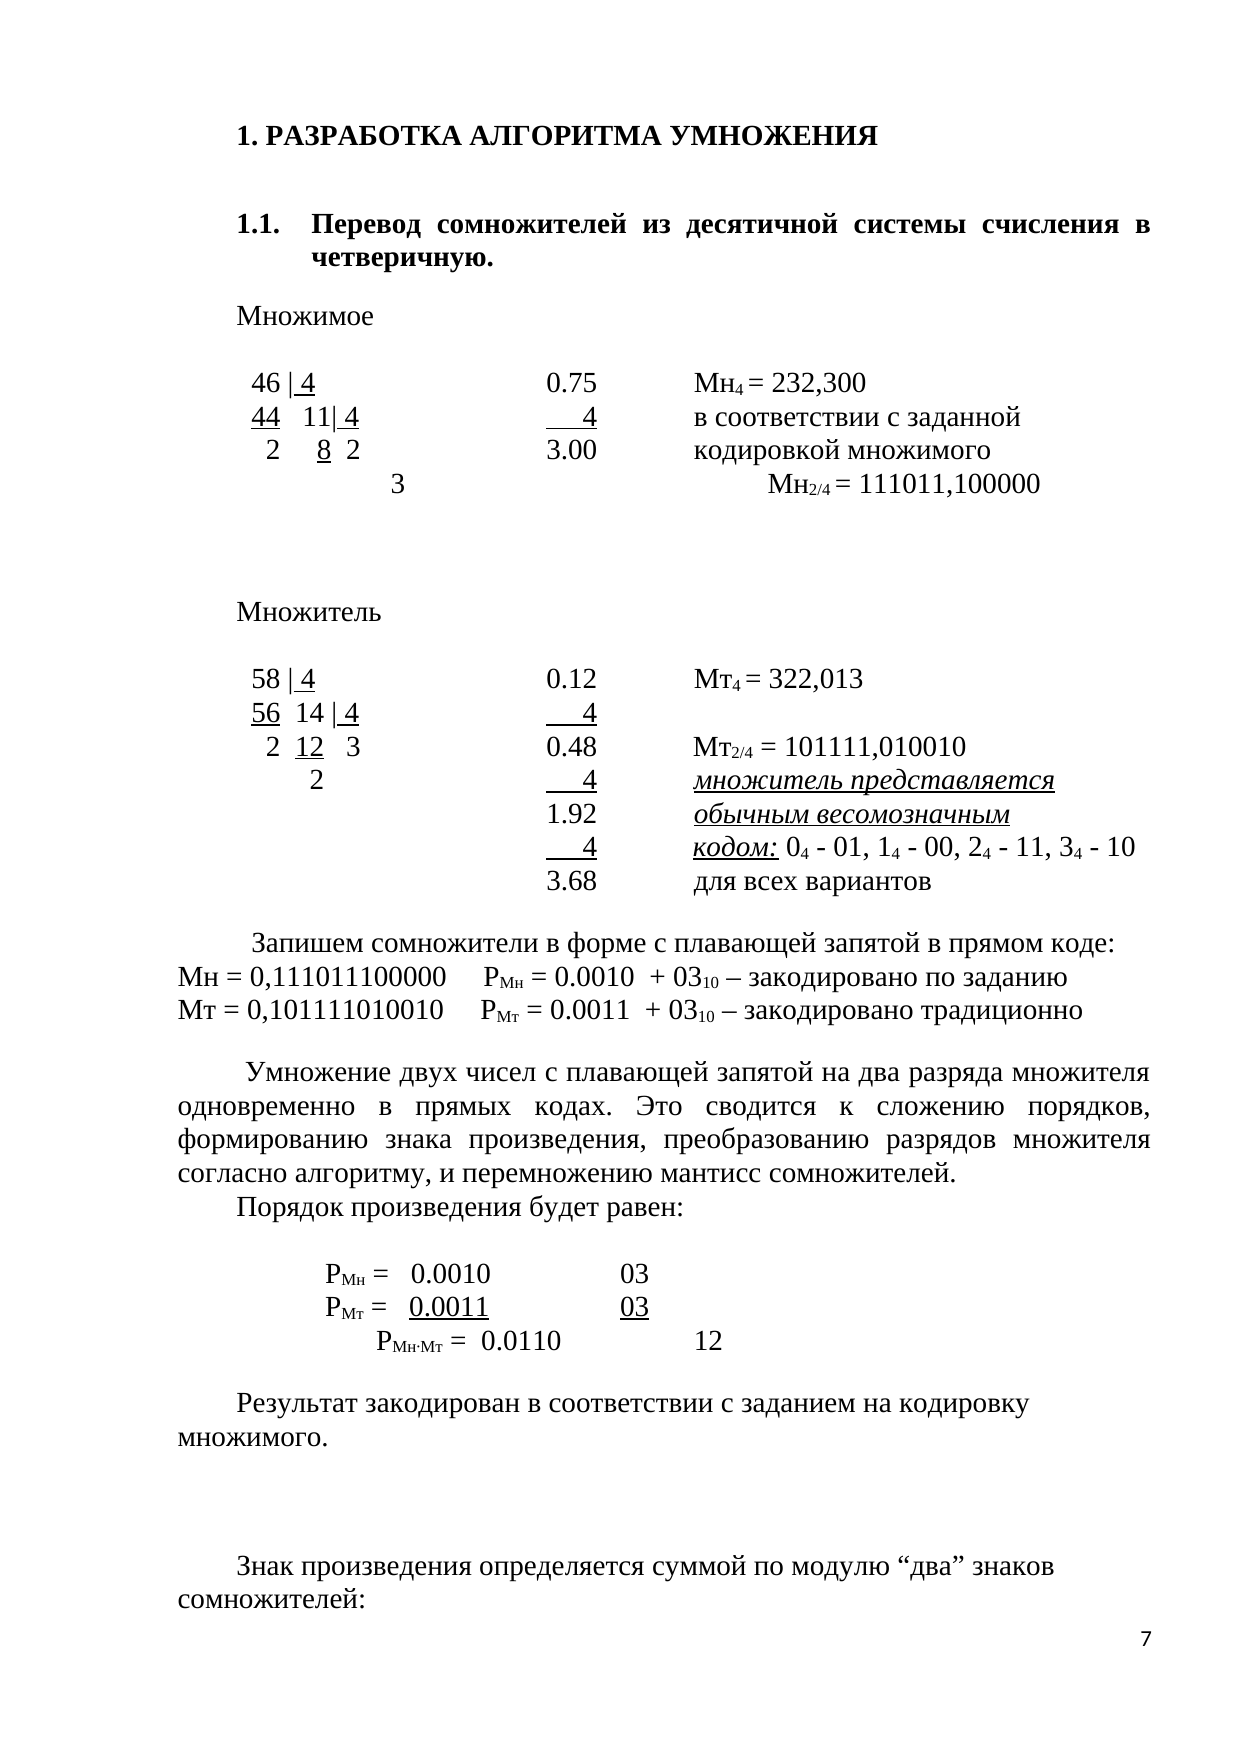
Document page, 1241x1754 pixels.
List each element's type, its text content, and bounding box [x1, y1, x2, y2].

text 58 | 4 0.12 Мт4 = 322,013 [177, 662, 1152, 695]
text 1.92 обычным весомозначным [177, 796, 1152, 829]
list Перевод сомножителей из десятичной системы счисления в четверичную. [236, 206, 1152, 273]
text РМн = 0.0010 03 [177, 1256, 1152, 1289]
text Умножение двух чисел с плавающей запятой на два разряда множителя одновременно в прямых кодах. Это сводится к сложению порядков, формированию знака произведения, преобразованию разрядов множителя согласно алгоритму, и перемножению мантисс сомножителей. [177, 1054, 1152, 1189]
text 1. РАЗРАБОТКА АЛГОРИТМА УМНОЖЕНИЯ [177, 118, 1152, 152]
text 3 Мн2/4 = 111011,100000 [251, 466, 1152, 499]
text 56 14 | 4 4 [177, 695, 1152, 729]
text 44 11| 4 4 в соответствии с заданной [177, 399, 1152, 432]
text Запишем сомножители в форме с плавающей запятой в прямом коде: [177, 925, 1152, 959]
text Порядок произведения будет равен: [177, 1189, 1152, 1222]
text 46 | 4 0.75 Мн4 = 232,300 [177, 365, 1152, 399]
text Множимое [177, 298, 1152, 332]
text РМт = 0.0011 03 [177, 1289, 1152, 1323]
text Результат закодирован в соответствии с заданием на кодировку множимого. [177, 1385, 1152, 1452]
text 3.68 для всех вариантов [177, 863, 1152, 896]
text Множитель [177, 594, 1152, 628]
text Мн = 0,111011100000 РМн = 0.0010 + 0310 – закодировано по заданию [177, 959, 1152, 992]
text 2 12 3 0.48 Мт2/4 = 101111,010010 [177, 729, 1152, 762]
text Мт = 0,101111010010 РМт = 0.0011 + 0310 – закодировано традиционно [177, 992, 1152, 1026]
text 2 8 2 3.00 кодировкой множимого [177, 432, 1152, 466]
text 2 4 множитель представляется [177, 762, 1152, 796]
text 4 кодом: 04 - 01, 14 - 00, 24 - 11, 34 - 10 [177, 829, 1152, 863]
text РМн∙Мт = 0.0110 12 [251, 1323, 1152, 1356]
text Знак произведения определяется суммой по модулю “два” знаков сомножителей: [177, 1548, 1152, 1615]
